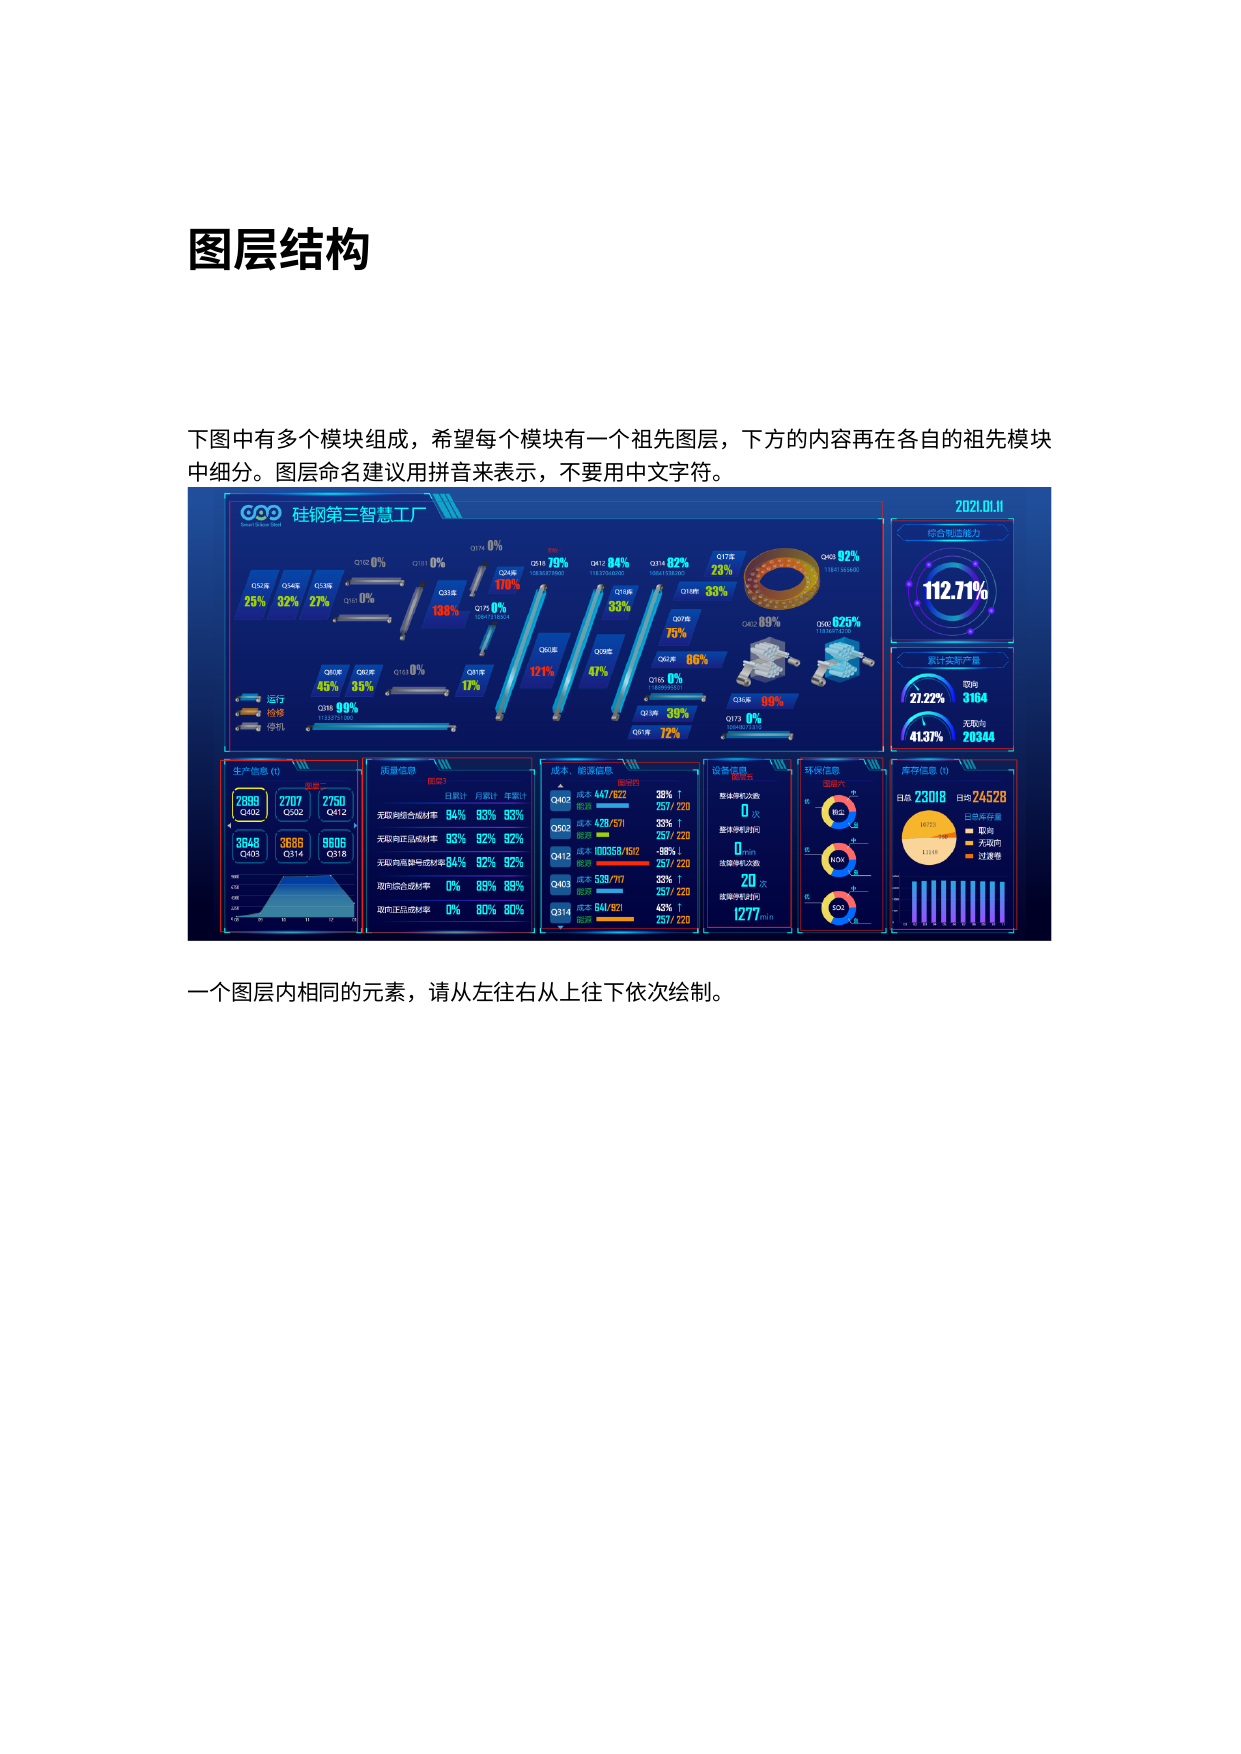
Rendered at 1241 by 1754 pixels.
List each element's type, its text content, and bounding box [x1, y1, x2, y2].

subtitle 图层结构 [187, 197, 1053, 295]
picture [187, 487, 1052, 941]
text 下图中有多个模块组成，希望每个模块有一个祖先图层，下方的内容再在各自的祖先模块中细分。图层命名建议用拼音来表示，不要用中文字符。 [187, 422, 1053, 487]
text 一个图层内相同的元素，请从左往右从上往下依次绘制。 [187, 974, 1053, 1007]
